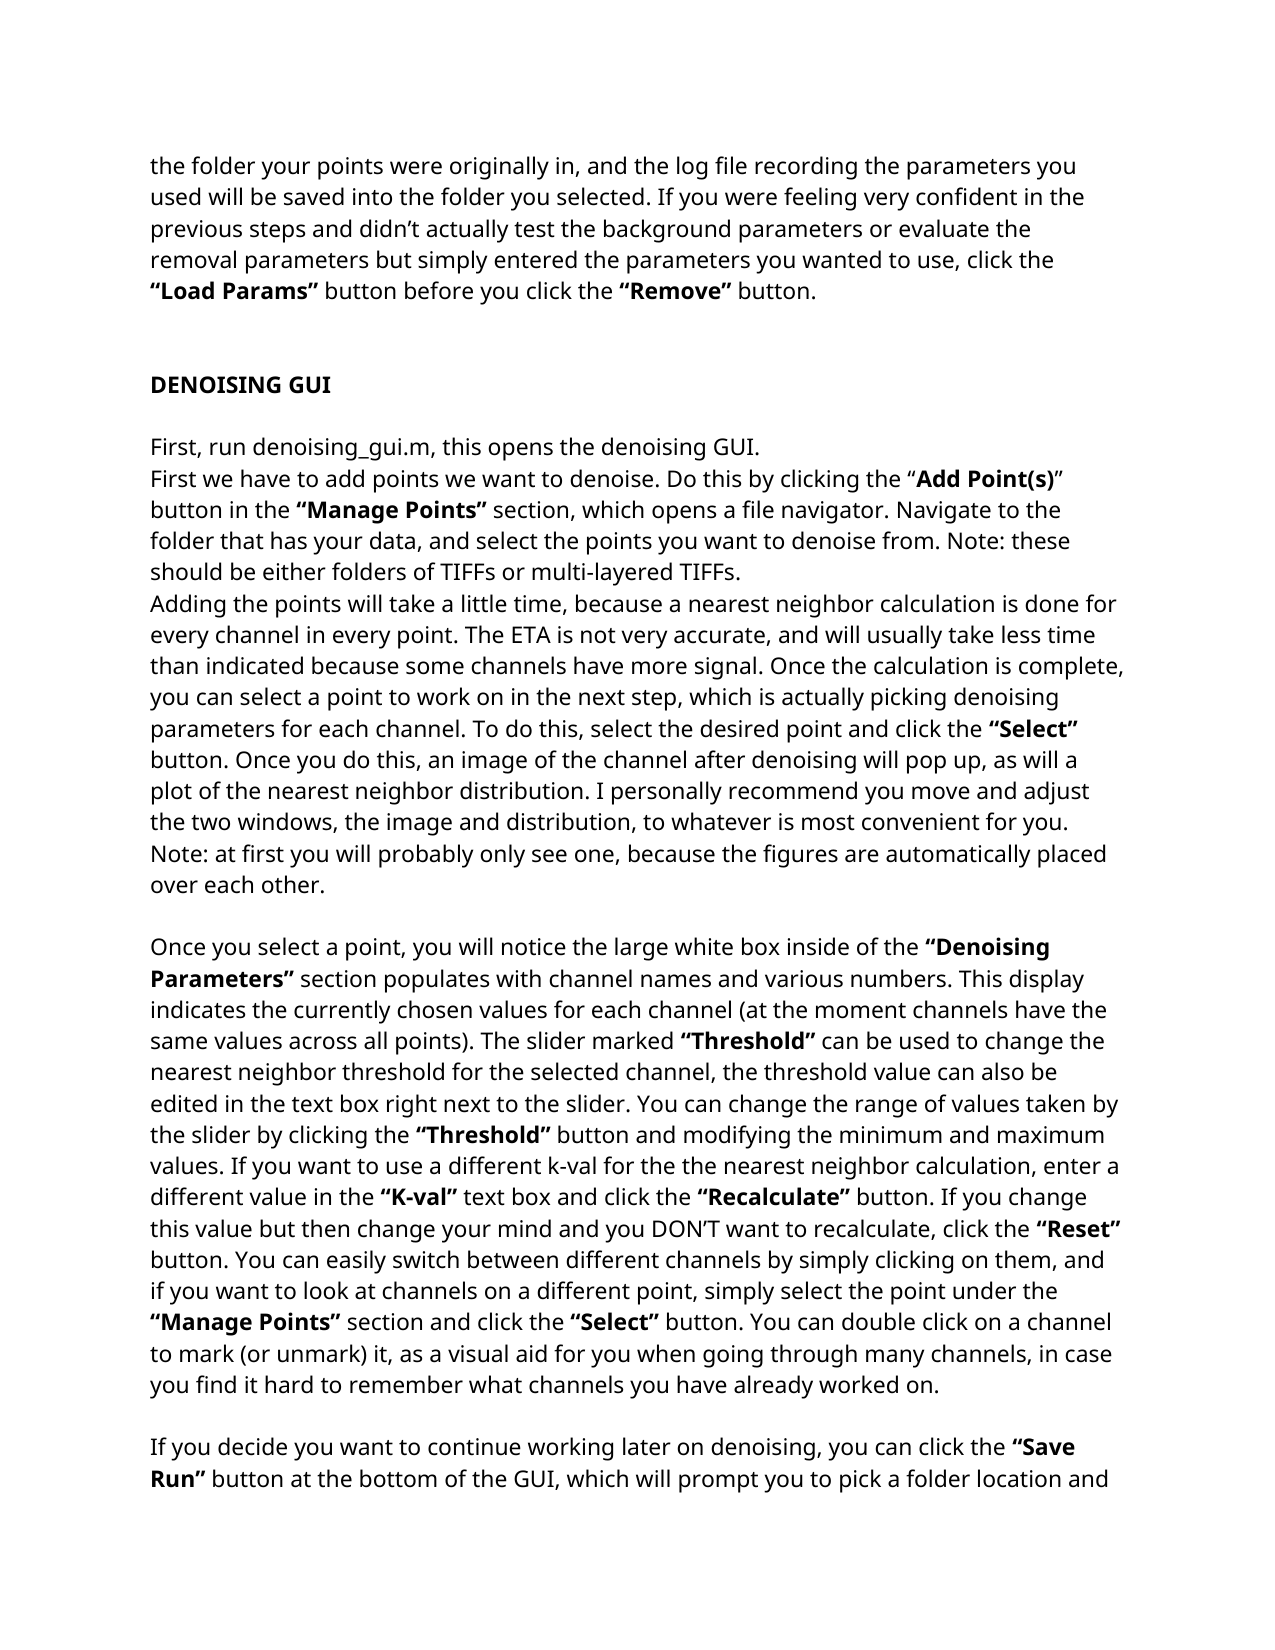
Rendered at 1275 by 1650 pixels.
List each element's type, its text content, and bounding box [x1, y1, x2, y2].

text First, run denoising_gui.m, this opens the denoising GUI. [150, 431, 1125, 462]
text Adding the points will take a little time, because a nearest neighbor calculation is done for every channel in every point. The ETA is not very accurate, and will usually take less time than indicated because some channels have more signal. Once the calculation is complete, you can select a point to work on in the next step, which is actually picking denoising parameters for each channel. To do this, select the desired point and click the “Select” button. Once you do this, an image of the channel after denoising will pop up, as will a plot of the nearest neighbor distribution. I personally recommend you move and adjust the two windows, the image and distribution, to whatever is most convenient for you. Note: at first you will probably only see one, because the figures are automatically placed over each other. [150, 587, 1125, 900]
text DENOISING GUI [150, 369, 1125, 400]
text Once you select a point, you will notice the large white box inside of the “Denoising Parameters” section populates with channel names and various numbers. This display indicates the currently chosen values for each channel (at the moment channels have the same values across all points). The slider marked “Threshold” can be used to change the nearest neighbor threshold for the selected channel, the threshold value can also be edited in the text box right next to the slider. You can change the range of values taken by the slider by clicking the “Threshold” button and modifying the minimum and maximum values. If you want to use a different k-val for the the nearest neighbor calculation, enter a different value in the “K-val” text box and click the “Recalculate” button. If you change this value but then change your mind and you DON’T want to recalculate, click the “Reset” button. You can easily switch between different channels by simply clicking on them, and if you want to look at channels on a different point, simply select the point under the “Manage Points” section and click the “Select” button. You can double click on a channel to mark (or unmark) it, as a visual aid for you when going through many channels, in case you find it hard to remember what channels you have already worked on. [150, 931, 1125, 1400]
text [150, 150, 1125, 306]
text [150, 1431, 1125, 1494]
text First we have to add points we want to denoise. Do this by clicking the “Add Point(s)” button in the “Manage Points” section, which opens a file navigator. Navigate to the folder that has your data, and select the points you want to denoise from. Note: these should be either folders of TIFFs or multi-layered TIFFs. [150, 462, 1125, 587]
